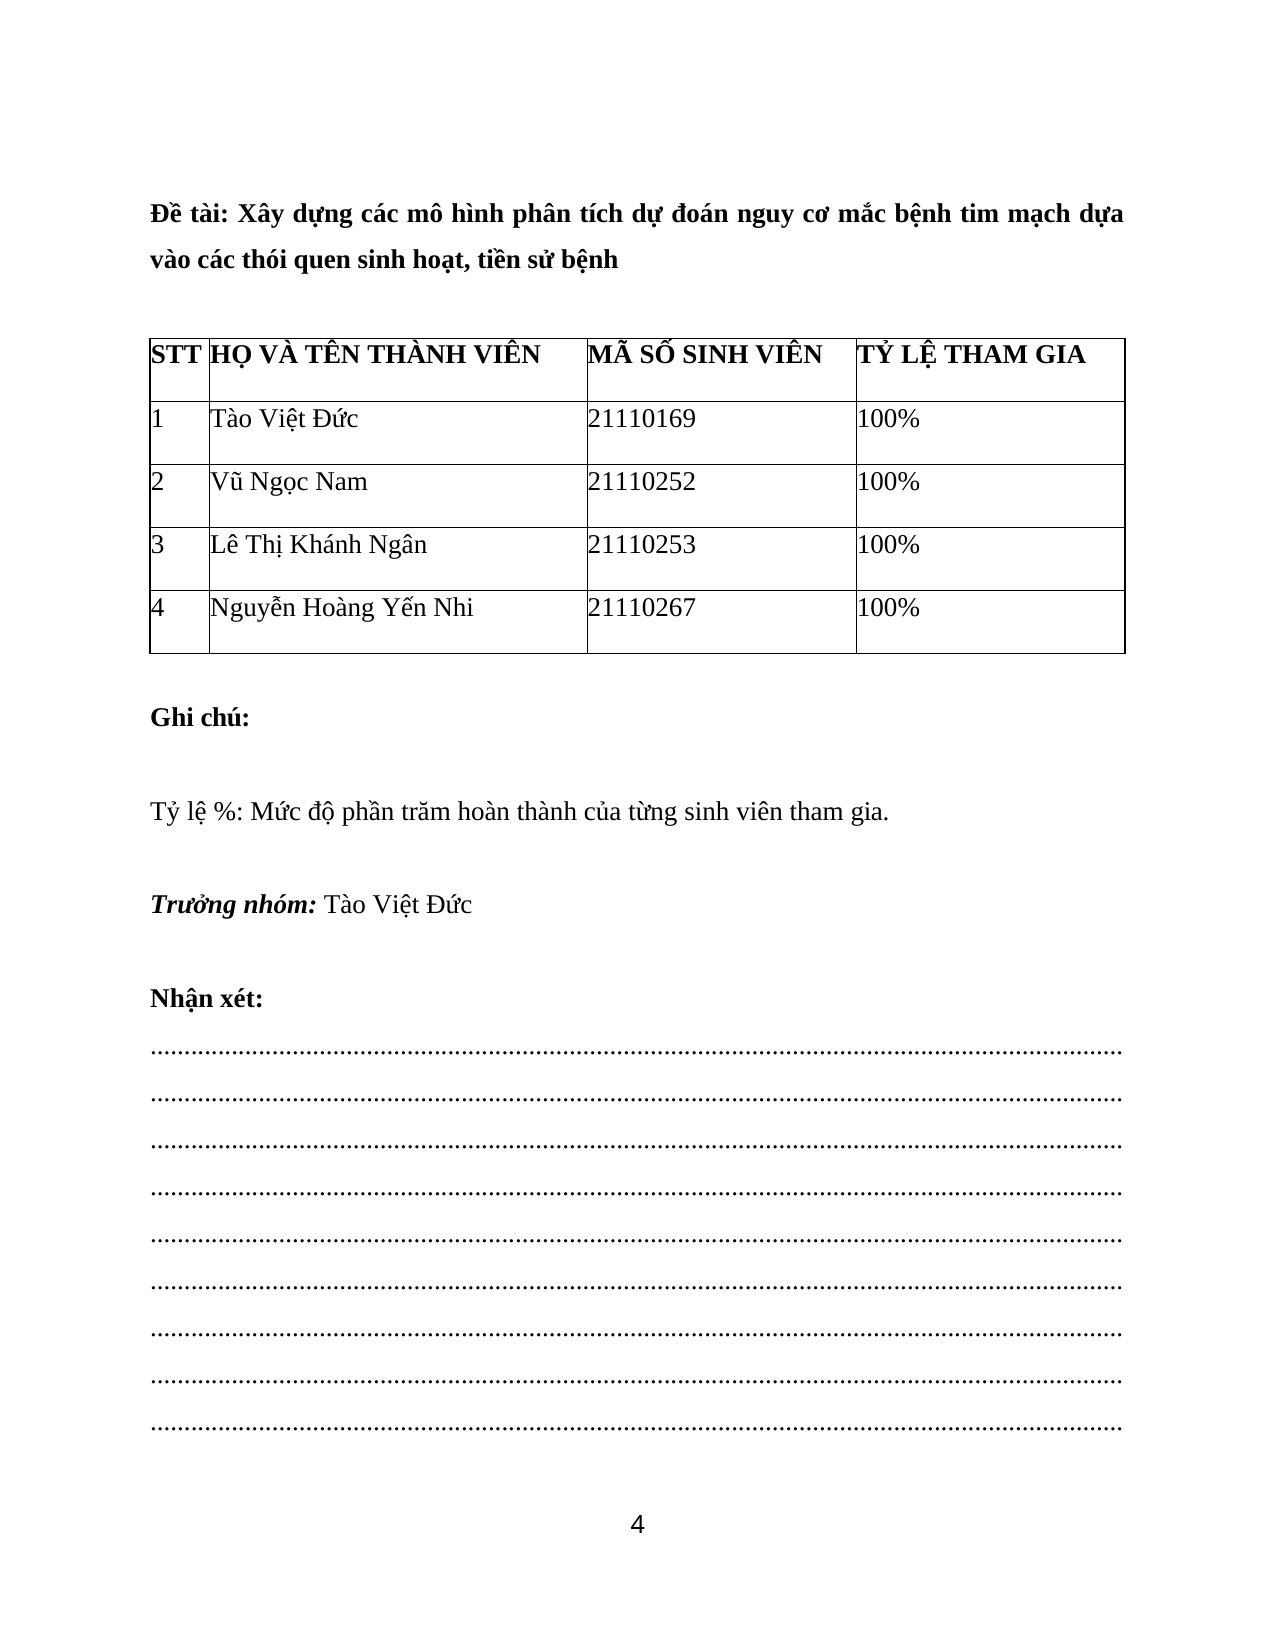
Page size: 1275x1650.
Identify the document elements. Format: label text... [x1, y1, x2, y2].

table_header MÃ SỐ SINH VIÊN [588, 339, 856, 401]
table_cell 100% [857, 465, 1124, 527]
text ................................................................................................................................................ [150, 1264, 1125, 1295]
table_cell 100% [857, 528, 1124, 590]
table_cell Lê Thị Khánh Ngân [210, 528, 587, 590]
text ................................................................................................................................................ [150, 1123, 1125, 1154]
table_cell 21110253 [588, 528, 856, 590]
table_cell Vũ Ngọc Nam [210, 465, 587, 527]
table_header STT [151, 339, 209, 401]
text ................................................................................................................................................................................................................................................................................................ [150, 1029, 1125, 1107]
text ................................................................................................................................................ [150, 1311, 1125, 1342]
table_cell Tào Việt Đức [210, 402, 587, 464]
table_header TỶ LỆ THAM GIA [857, 339, 1124, 401]
text Nhận xét: [150, 982, 1125, 1013]
table_cell 1 [151, 402, 209, 464]
table_header HỌ VÀ TÊN THÀNH VIÊN [210, 339, 587, 401]
table_cell 100% [857, 591, 1124, 653]
text Trưởng nhóm: Tào Việt Đức [150, 888, 1125, 919]
table_cell 21110252 [588, 465, 856, 527]
table_cell Nguyễn Hoàng Yến Nhi [210, 591, 587, 653]
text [150, 1358, 1125, 1389]
table_cell 4 [151, 591, 209, 653]
text Ghi chú: [150, 701, 1125, 732]
text Đề tài: Xây dựng các mô hình phân tích dự đoán nguy cơ mắc bệnh tim mạch dựa vào các thói quen sinh hoạt, tiền sử bệnh [150, 197, 1125, 274]
text ................................................................................................................................................ [150, 1170, 1125, 1201]
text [150, 1406, 1125, 1437]
table_cell 100% [857, 402, 1124, 464]
table_cell 2 [151, 465, 209, 527]
table_cell 21110169 [588, 402, 856, 464]
text Tỷ lệ %: Mức độ phần trăm hoàn thành của từng sinh viên tham gia. [150, 795, 1125, 826]
table_cell 21110267 [588, 591, 856, 653]
table_cell 3 [151, 528, 209, 590]
text ................................................................................................................................................ [150, 1217, 1125, 1248]
